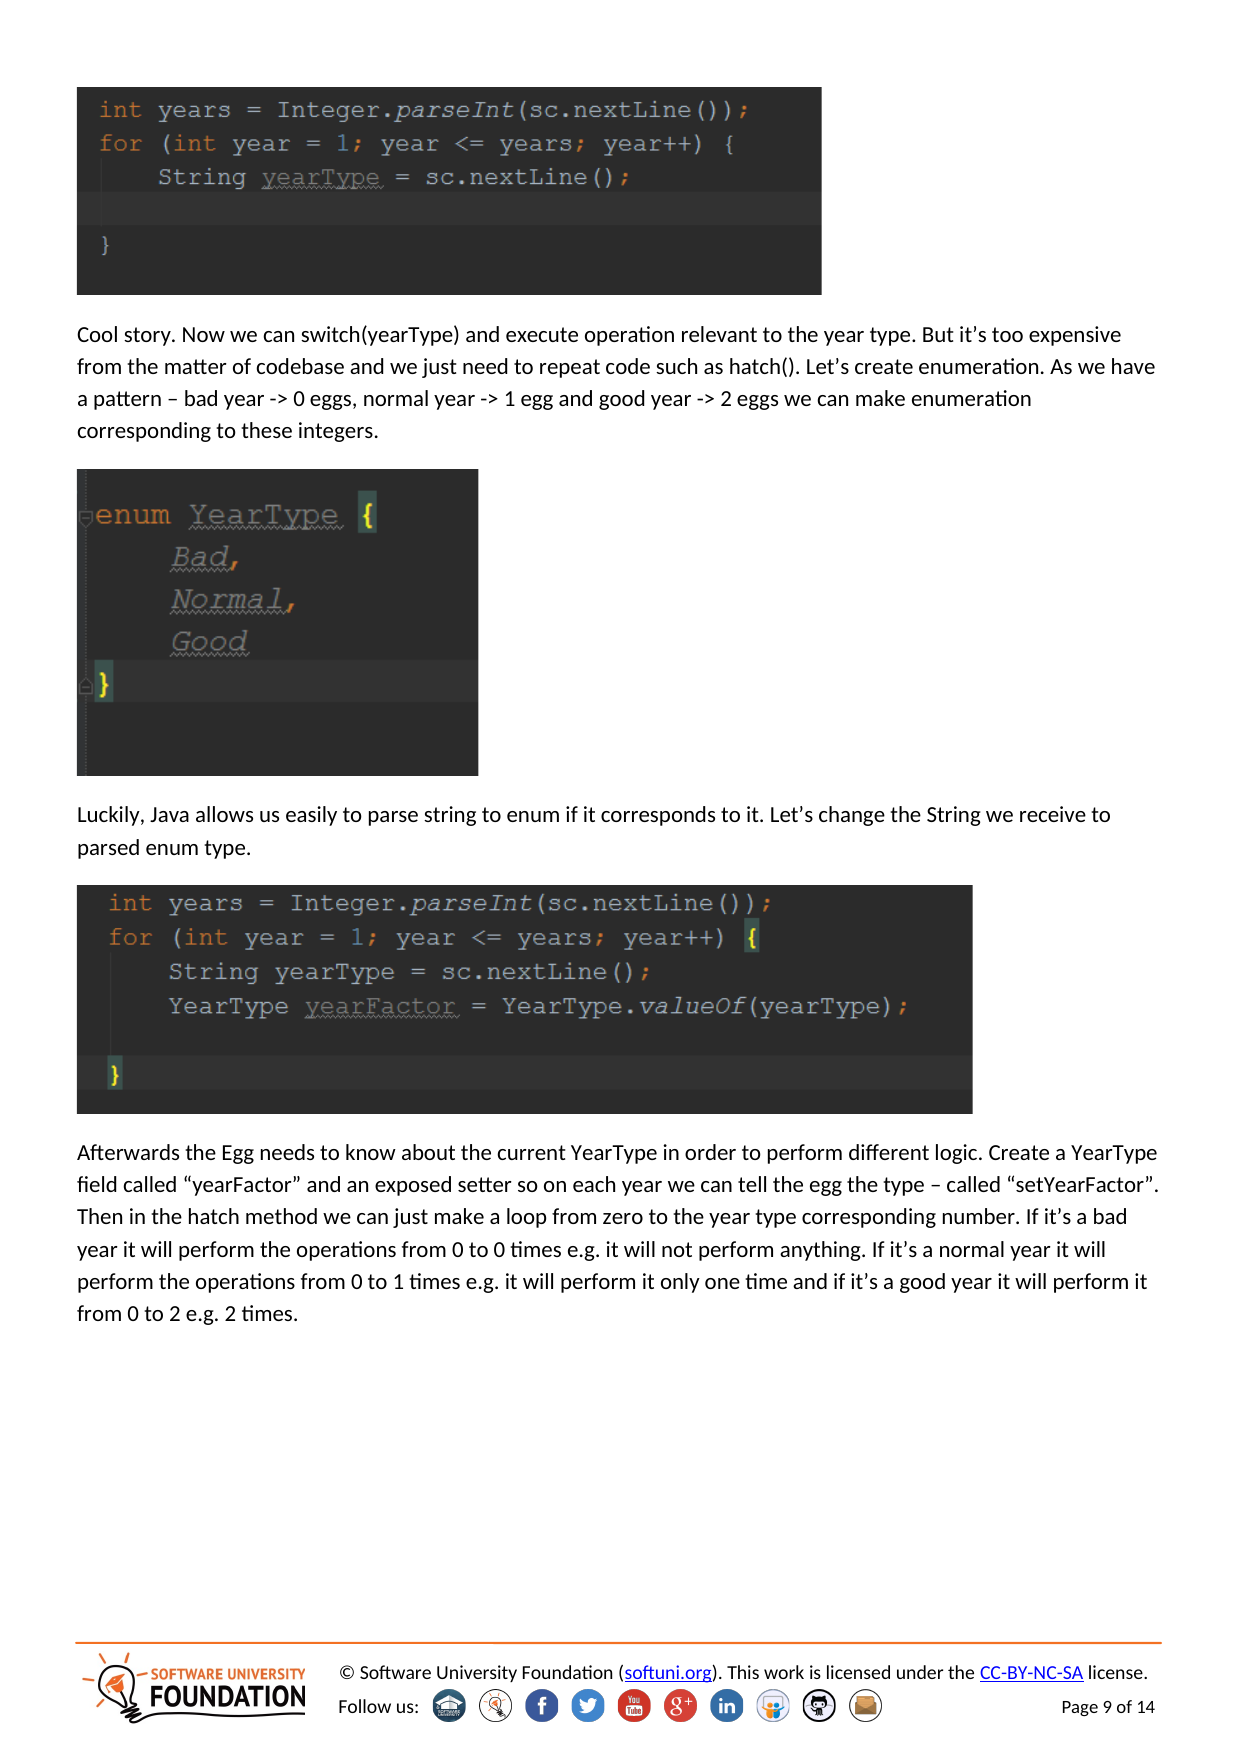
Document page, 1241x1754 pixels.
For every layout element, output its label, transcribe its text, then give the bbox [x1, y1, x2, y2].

picture [76, 469, 479, 776]
picture [571, 1689, 605, 1722]
picture [76, 885, 973, 1114]
picture [849, 1689, 882, 1722]
text Luckily, Java allows us easily to parse string to enum if it corresponds to it. Let’s change the String we receive to parsed enum type. [77, 800, 1163, 861]
picture [432, 1689, 466, 1722]
picture [525, 1689, 559, 1722]
picture [664, 1689, 697, 1722]
picture [802, 1689, 836, 1722]
text Cool story. Now we can switch(yearType) and execute operation relevant to the year type. But it’s too expensive from the matter of codebase and we just need to repeat code such as hatch(). Let’s create enumeration. As we have a pattern – bad year -> 0 eggs, normal year -> 1 egg and good year -> 2 eggs we can make enumeration corresponding to these integers. [77, 320, 1163, 444]
picture [81, 1651, 305, 1724]
picture [76, 87, 822, 295]
picture [756, 1689, 790, 1722]
picture [710, 1689, 744, 1722]
picture [617, 1689, 651, 1722]
picture [479, 1689, 512, 1722]
text Afterwards the Egg needs to know about the current YearType in order to perform different logic. Create a YearType field called “yearFactor” and an exposed setter so on each year we can tell the egg the type – called “setYearFactor”. Then in the hatch method we can just make a loop from zero to the year type corresponding number. If it’s a bad year it will perform the operations from 0 to 0 times e.g. it will not perform anything. If it’s a normal year it will perform the operations from 0 to 1 times e.g. it will perform it only one time and if it’s a good year it will perform it from 0 to 2 e.g. 2 times. [77, 1138, 1163, 1327]
